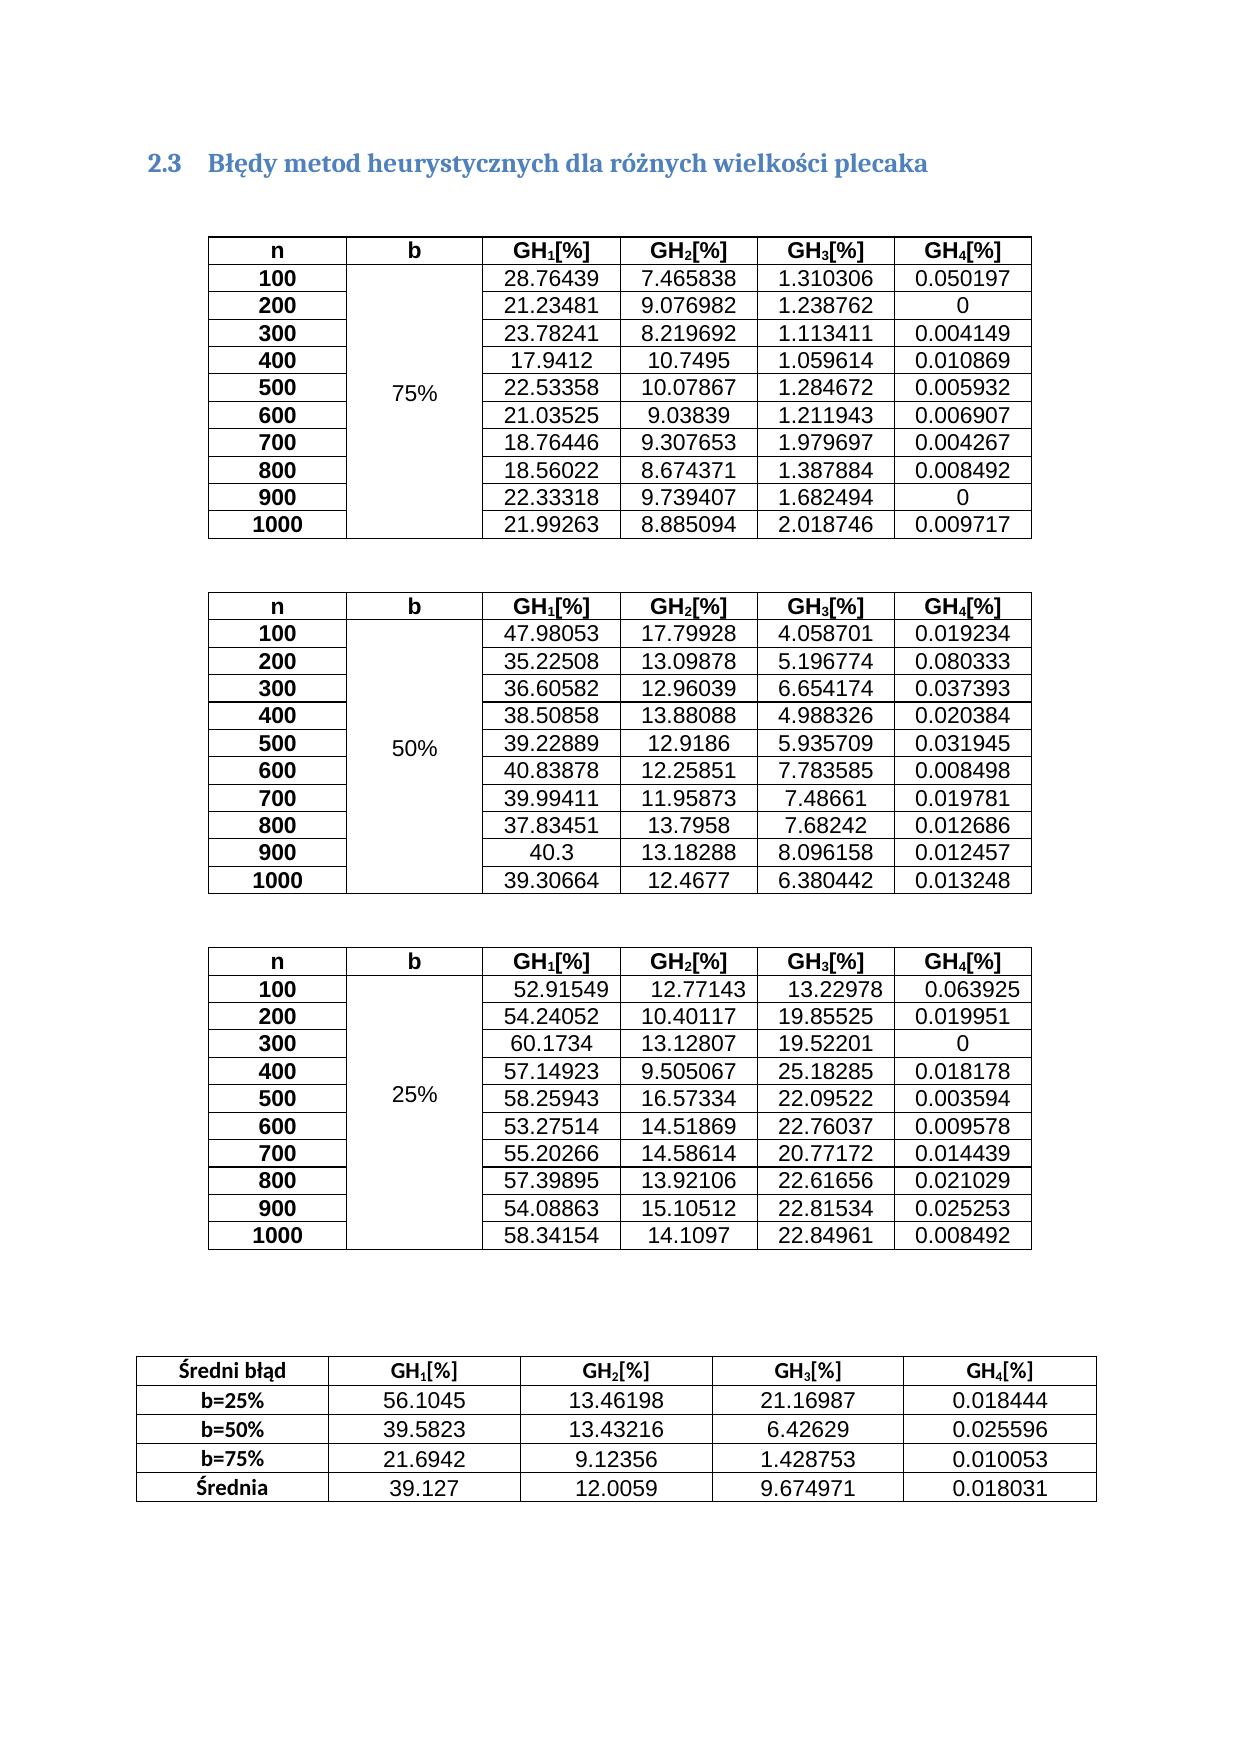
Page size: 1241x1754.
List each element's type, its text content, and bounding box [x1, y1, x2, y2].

table_cell 22.61656 [758, 1168, 894, 1194]
table_cell 13.88088 [621, 703, 757, 729]
table_cell 500 [209, 730, 346, 756]
table_cell 18.56022 [483, 457, 620, 483]
table_cell 0 [895, 484, 1031, 510]
table_header b [347, 593, 482, 619]
table_cell 0.010869 [895, 347, 1031, 373]
table_cell 39.22889 [483, 730, 620, 756]
subtitle Błędy metod heurystycznych dla różnych wielkości plecaka [148, 148, 1093, 179]
table_cell 22.09522 [758, 1085, 894, 1112]
table_cell 22.76037 [758, 1113, 894, 1139]
table_cell 36.60582 [483, 675, 620, 701]
table_cell 13.22978 [758, 976, 894, 1002]
table_cell 0.006907 [895, 402, 1031, 428]
table_cell 500 [209, 1085, 346, 1112]
table_header GH3[%] [758, 593, 894, 619]
table_cell 0.021029 [895, 1168, 1031, 1194]
table_cell 60.1734 [483, 1030, 620, 1057]
table_cell 0.013248 [895, 867, 1031, 893]
table_cell 8.674371 [621, 457, 757, 483]
table_cell 13.18288 [621, 839, 757, 866]
table_cell 10.7495 [621, 347, 757, 373]
table_cell 58.34154 [483, 1222, 620, 1248]
table_cell 0.009717 [895, 511, 1031, 538]
table_cell 1.059614 [758, 347, 894, 373]
table_cell 47.98053 [483, 620, 620, 647]
table_cell 8.885094 [621, 511, 757, 538]
table_cell 21.6942 [329, 1444, 520, 1472]
table_cell 900 [209, 484, 346, 510]
table_cell 23.78241 [483, 320, 620, 346]
table_cell 35.22508 [483, 648, 620, 674]
table_cell 5.935709 [758, 730, 894, 756]
table_cell 21.99263 [483, 511, 620, 538]
table_header GH4[%] [895, 948, 1031, 974]
table_header n [209, 593, 346, 619]
table_cell 12.77143 [621, 976, 757, 1002]
table_cell b=25% [137, 1386, 328, 1414]
table_cell 13.7958 [621, 812, 757, 838]
table_header n [209, 238, 346, 264]
table_header GH3[%] [758, 238, 894, 264]
table_cell 700 [209, 785, 346, 811]
table_cell 39.99411 [483, 785, 620, 811]
table_cell 19.85525 [758, 1003, 894, 1029]
table_cell 100 [209, 976, 346, 1002]
table_cell 57.14923 [483, 1058, 620, 1084]
table_cell 0.009578 [895, 1113, 1031, 1139]
table_cell 10.40117 [621, 1003, 757, 1029]
table_cell 0.025253 [895, 1195, 1031, 1221]
table_cell 600 [209, 757, 346, 783]
table_cell 1000 [209, 511, 346, 538]
table_cell 1.310306 [758, 265, 894, 291]
table_cell 18.76446 [483, 429, 620, 456]
table_header Średni błąd [137, 1357, 328, 1385]
table_cell 0 [895, 1030, 1031, 1057]
table_cell 17.9412 [483, 347, 620, 373]
table_cell 9.076982 [621, 292, 757, 318]
table_cell 300 [209, 675, 346, 701]
table_header GH1[%] [483, 593, 620, 619]
table_cell 13.43216 [521, 1415, 712, 1443]
table_cell 0.008492 [895, 457, 1031, 483]
table_cell 13.92106 [621, 1168, 757, 1194]
table_cell 9.03839 [621, 402, 757, 428]
table_cell 57.39895 [483, 1168, 620, 1194]
table_cell 7.48661 [758, 785, 894, 811]
table_cell 1.113411 [758, 320, 894, 346]
table_cell 0.025596 [904, 1415, 1096, 1443]
table_cell 600 [209, 402, 346, 428]
table_cell 16.57334 [621, 1085, 757, 1112]
table_cell 500 [209, 374, 346, 401]
table_cell 0.018178 [895, 1058, 1031, 1084]
table_cell 21.16987 [713, 1386, 903, 1414]
table_cell 700 [209, 1140, 346, 1166]
table_header GH4[%] [904, 1357, 1096, 1385]
table_cell 0.012457 [895, 839, 1031, 866]
table_cell Średnia [137, 1473, 328, 1501]
table_cell 1.682494 [758, 484, 894, 510]
table_cell 54.24052 [483, 1003, 620, 1029]
table_cell 9.505067 [621, 1058, 757, 1084]
table_cell 2.018746 [758, 511, 894, 538]
table_cell 9.12356 [521, 1444, 712, 1472]
table_header GH1[%] [483, 948, 620, 974]
table_cell 0.008498 [895, 757, 1031, 783]
table_cell 0 [895, 292, 1031, 318]
table_cell 200 [209, 648, 346, 674]
table_cell 700 [209, 429, 346, 456]
table_cell 25% [347, 976, 482, 1248]
table_cell 37.83451 [483, 812, 620, 838]
table_header GH2[%] [621, 238, 757, 264]
table_cell 13.12807 [621, 1030, 757, 1057]
table_header b [347, 238, 482, 264]
table_header GH3[%] [758, 948, 894, 974]
table_cell 12.96039 [621, 675, 757, 701]
table_cell 800 [209, 457, 346, 483]
table_cell 0.063925 [895, 976, 1031, 1002]
table_cell 40.83878 [483, 757, 620, 783]
table_cell 22.33318 [483, 484, 620, 510]
table_cell 200 [209, 292, 346, 318]
table_cell 9.739407 [621, 484, 757, 510]
table_cell 0.012686 [895, 812, 1031, 838]
table_cell 9.307653 [621, 429, 757, 456]
table_cell 14.51869 [621, 1113, 757, 1139]
table_cell 0.019781 [895, 785, 1031, 811]
table_cell 600 [209, 1113, 346, 1139]
table_cell 0.010053 [904, 1444, 1096, 1472]
table_cell 39.5823 [329, 1415, 520, 1443]
table_cell 0.019234 [895, 620, 1031, 647]
table_cell 0.004267 [895, 429, 1031, 456]
table_header b [347, 948, 482, 974]
table_cell 52.91549 [483, 976, 620, 1002]
table_cell 4.058701 [758, 620, 894, 647]
table_cell 900 [209, 1195, 346, 1221]
table_cell 58.25943 [483, 1085, 620, 1112]
table_cell 7.68242 [758, 812, 894, 838]
table_cell 0.050197 [895, 265, 1031, 291]
table_cell 0.080333 [895, 648, 1031, 674]
table_cell 6.654174 [758, 675, 894, 701]
table_cell 39.30664 [483, 867, 620, 893]
table_cell 55.20266 [483, 1140, 620, 1166]
table_cell 14.1097 [621, 1222, 757, 1248]
table_cell 22.84961 [758, 1222, 894, 1248]
table_cell 1.979697 [758, 429, 894, 456]
table_cell 13.09878 [621, 648, 757, 674]
table_cell 13.46198 [521, 1386, 712, 1414]
table_cell 12.0059 [521, 1473, 712, 1501]
table_header GH4[%] [895, 238, 1031, 264]
table_cell 54.08863 [483, 1195, 620, 1221]
table_cell 0.018031 [904, 1473, 1096, 1501]
table_cell 12.25851 [621, 757, 757, 783]
table_cell 40.3 [483, 839, 620, 866]
table_cell 17.79928 [621, 620, 757, 647]
table_header GH2[%] [521, 1357, 712, 1385]
table_cell 100 [209, 620, 346, 647]
table_cell 25.18285 [758, 1058, 894, 1084]
table_cell 0.031945 [895, 730, 1031, 756]
table_cell 56.1045 [329, 1386, 520, 1414]
table_cell 0.020384 [895, 703, 1031, 729]
table_cell 19.52201 [758, 1030, 894, 1057]
table_cell 800 [209, 1168, 346, 1194]
table_cell 0.003594 [895, 1085, 1031, 1112]
table_cell 1000 [209, 867, 346, 893]
table_cell 1000 [209, 1222, 346, 1248]
table_cell 0.008492 [895, 1222, 1031, 1248]
table_cell 22.53358 [483, 374, 620, 401]
table_cell 12.9186 [621, 730, 757, 756]
table_cell 800 [209, 812, 346, 838]
table_cell 21.23481 [483, 292, 620, 318]
table_cell 10.07867 [621, 374, 757, 401]
table_cell 400 [209, 347, 346, 373]
table_cell 38.50858 [483, 703, 620, 729]
table_header GH2[%] [621, 948, 757, 974]
table_cell 53.27514 [483, 1113, 620, 1139]
table_cell b=50% [137, 1415, 328, 1443]
table_cell 1.428753 [713, 1444, 903, 1472]
table_header GH2[%] [621, 593, 757, 619]
table_cell 300 [209, 1030, 346, 1057]
table_cell 0.037393 [895, 675, 1031, 701]
table_cell 39.127 [329, 1473, 520, 1501]
table_cell 7.783585 [758, 757, 894, 783]
table_cell 11.95873 [621, 785, 757, 811]
table_header GH3[%] [713, 1357, 903, 1385]
table_cell 0.014439 [895, 1140, 1031, 1166]
table_cell 50% [347, 620, 482, 893]
table_cell 1.284672 [758, 374, 894, 401]
table_cell 15.10512 [621, 1195, 757, 1221]
table_cell 0.019951 [895, 1003, 1031, 1029]
table_cell 6.42629 [713, 1415, 903, 1443]
table_cell 8.219692 [621, 320, 757, 346]
table_cell 1.211943 [758, 402, 894, 428]
table_cell 12.4677 [621, 867, 757, 893]
table_cell 6.380442 [758, 867, 894, 893]
table_cell 0.005932 [895, 374, 1031, 401]
table_header n [209, 948, 346, 974]
table_cell 100 [209, 265, 346, 291]
table_cell 8.096158 [758, 839, 894, 866]
table_cell 75% [347, 265, 482, 538]
table_cell 1.387884 [758, 457, 894, 483]
table_cell 21.03525 [483, 402, 620, 428]
table_header GH1[%] [329, 1357, 520, 1385]
table_cell 400 [209, 703, 346, 729]
table_cell 200 [209, 1003, 346, 1029]
table_cell 22.81534 [758, 1195, 894, 1221]
table_cell 28.76439 [483, 265, 620, 291]
table_header GH1[%] [483, 238, 620, 264]
table_cell 0.004149 [895, 320, 1031, 346]
table_cell 0.018444 [904, 1386, 1096, 1414]
table_cell 1.238762 [758, 292, 894, 318]
table_cell 20.77172 [758, 1140, 894, 1166]
table_header GH4[%] [895, 593, 1031, 619]
table_cell 14.58614 [621, 1140, 757, 1166]
table_cell 5.196774 [758, 648, 894, 674]
table_cell 300 [209, 320, 346, 346]
table_cell 400 [209, 1058, 346, 1084]
table_cell 900 [209, 839, 346, 866]
table_cell b=75% [137, 1444, 328, 1472]
table_cell 4.988326 [758, 703, 894, 729]
table_cell 9.674971 [713, 1473, 903, 1501]
table_cell 7.465838 [621, 265, 757, 291]
